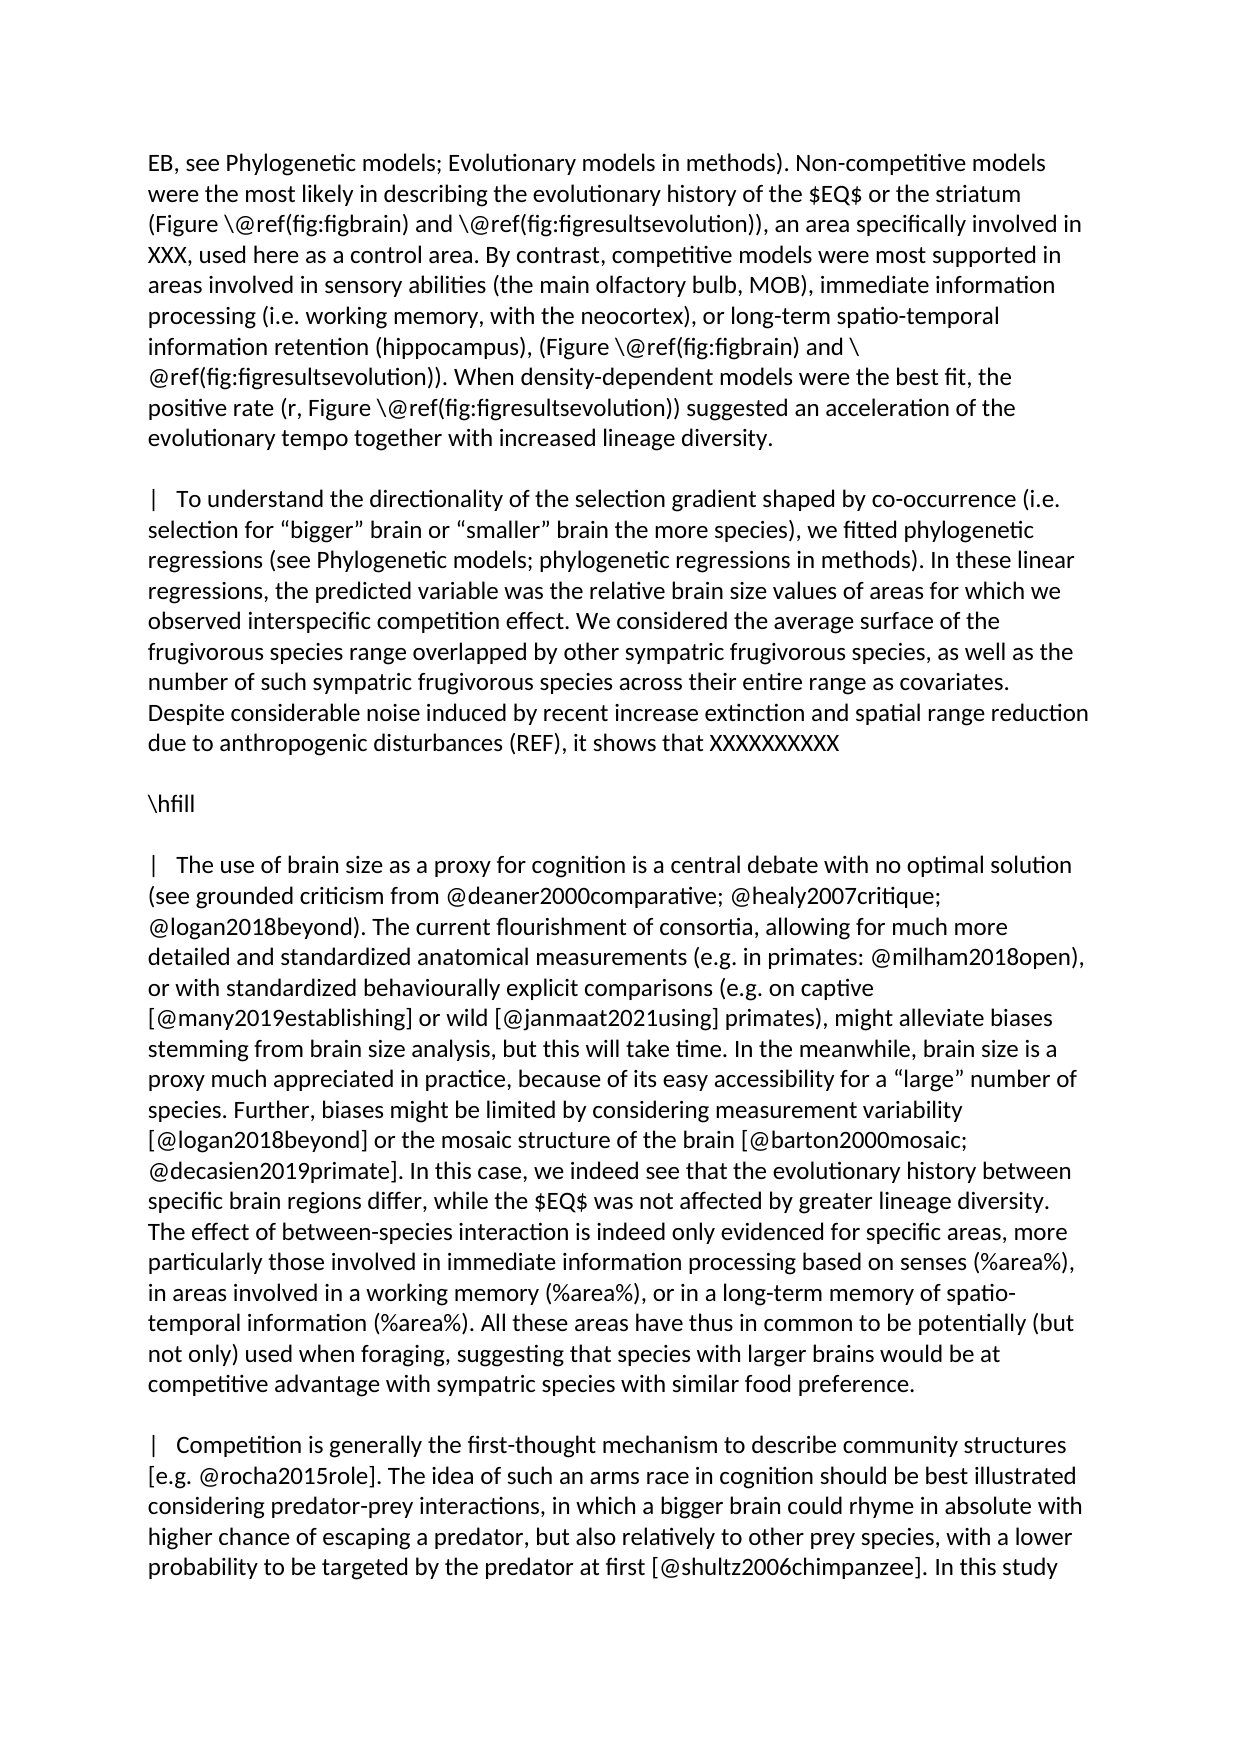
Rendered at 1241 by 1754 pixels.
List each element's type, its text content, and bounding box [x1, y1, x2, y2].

text \hfill [148, 788, 1093, 819]
text | To understand the directionality of the selection gradient shaped by co-occurrence (i.e. selection for “bigger” brain or “smaller” brain the more species), we fitted phylogenetic regressions (see Phylogenetic models; phylogenetic regressions in methods). In these linear regressions, the predicted variable was the relative brain size values of areas for which we observed interspecific competition effect. We considered the average surface of the frugivorous species range overlapped by other sympatric frugivorous species, as well as the number of such sympatric frugivorous species across their entire range as covariates. Despite considerable noise induced by recent increase extinction and spatial range reduction due to anthropogenic disturbances (REF), it shows that XXXXXXXXXX [148, 483, 1093, 758]
text | The use of brain size as a proxy for cognition is a central debate with no optimal solution (see grounded criticism from @deaner2000comparative; @healy2007critique; @logan2018beyond). The current flourishment of consortia, allowing for much more detailed and standardized anatomical measurements (e.g. in primates: @milham2018open), or with standardized behaviourally explicit comparisons (e.g. on captive [@many2019establishing] or wild [@janmaat2021using] primates), might alleviate biases stemming from brain size analysis, but this will take time. In the meanwhile, brain size is a proxy much appreciated in practice, because of its easy accessibility for a “large” number of species. Further, biases might be limited by considering measurement variability [@logan2018beyond] or the mosaic structure of the brain [@barton2000mosaic; @decasien2019primate]. In this case, we indeed see that the evolutionary history between specific brain regions differ, while the $EQ$ was not affected by greater lineage diversity. The effect of between-species interaction is indeed only evidenced for specific areas, more particularly those involved in immediate information processing based on senses (%area%), in areas involved in a working memory (%area%), or in a long-term memory of spatio-temporal information (%area%). All these areas have thus in common to be potentially (but not only) used when foraging, suggesting that species with larger brains would be at competitive advantage with sympatric species with similar food preference. [148, 849, 1093, 1399]
